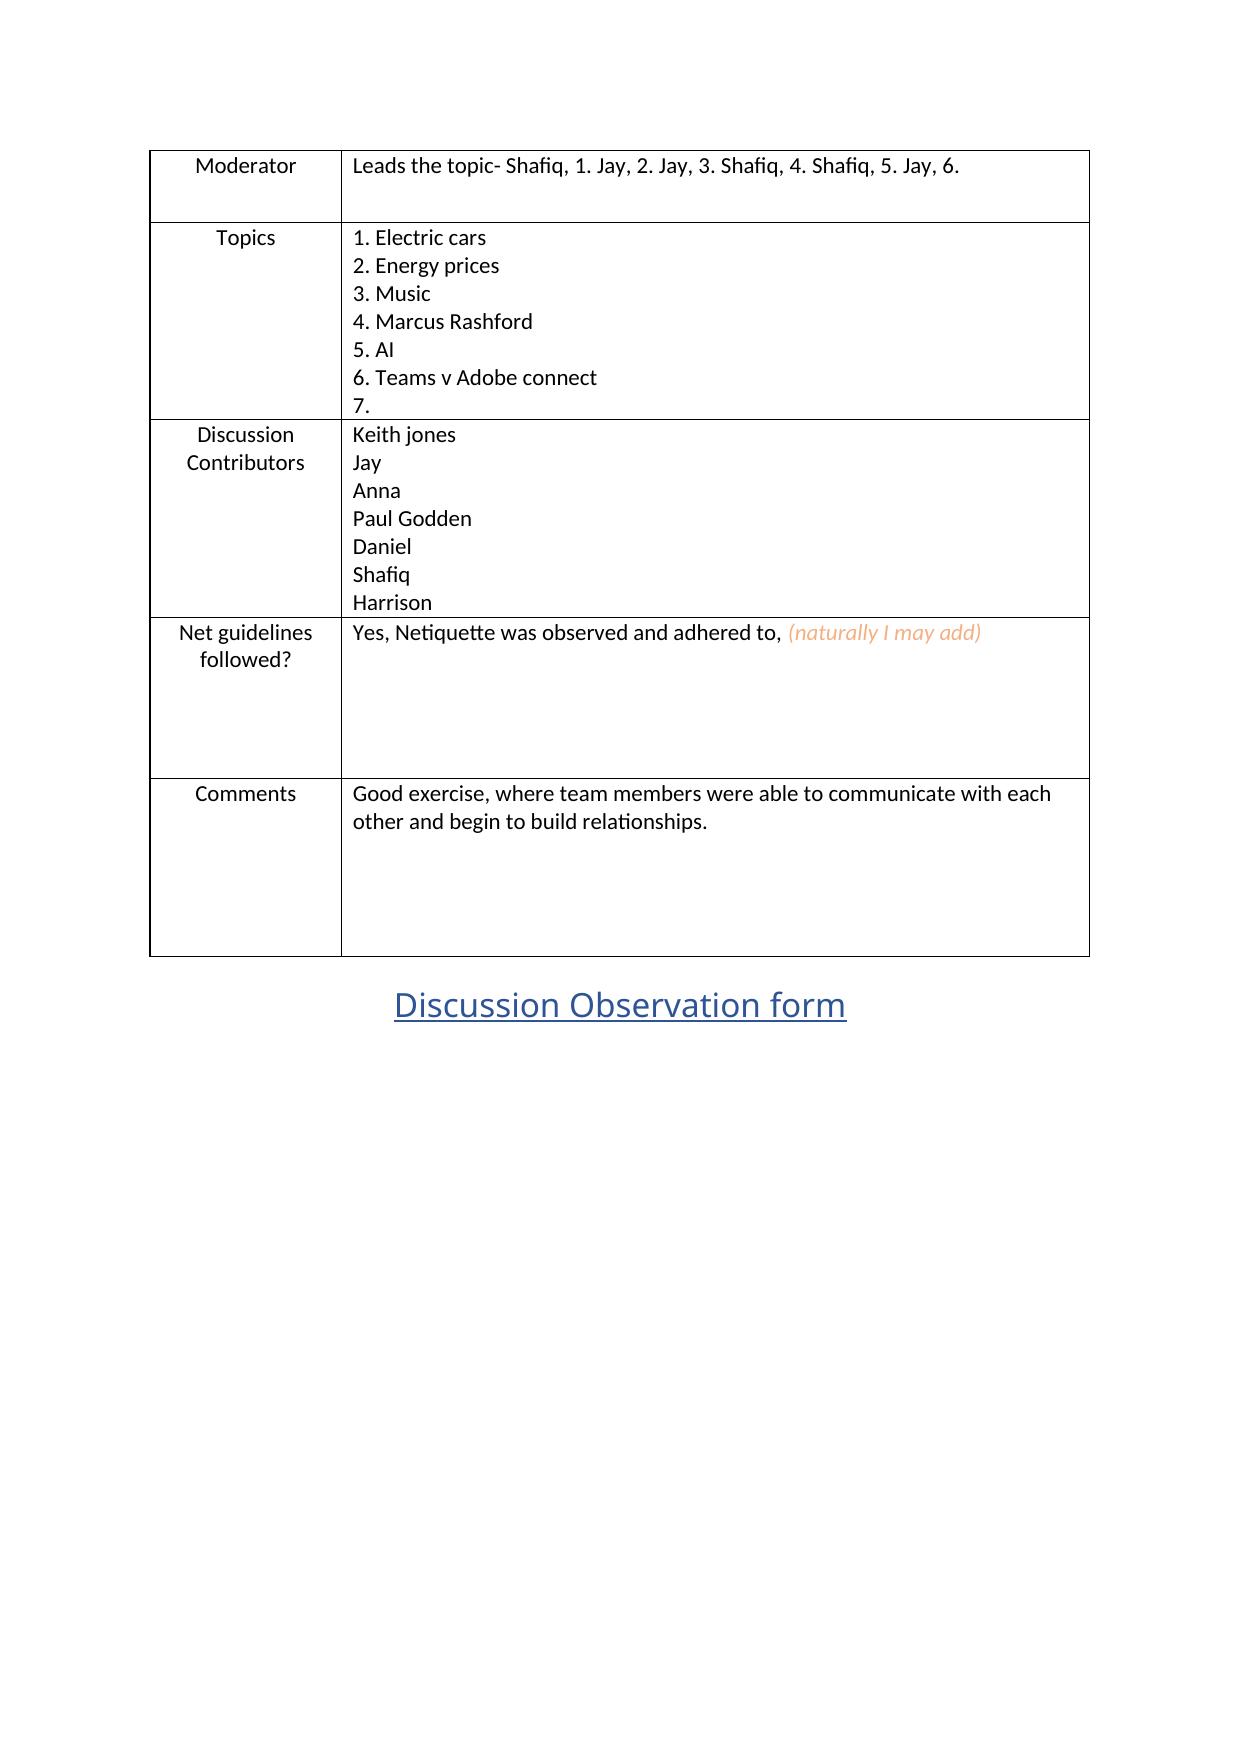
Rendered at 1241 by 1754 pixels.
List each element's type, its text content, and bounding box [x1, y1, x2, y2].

table_cell Net guidelines followed? [151, 618, 341, 778]
table_cell Good exercise, where team members were able to communicate with each other and begin to build relationships. [342, 779, 1089, 956]
subtitle Discussion Observation form [150, 982, 1090, 1027]
table_cell Topics [151, 223, 341, 419]
table_cell Discussion Contributors [151, 420, 341, 617]
table_cell 1. Electric cars 2. Energy prices 3. Music 4. Marcus Rashford 5. AI 6. Teams v Adobe connect 7. [342, 223, 1089, 419]
table_cell Keith jones Jay Anna Paul Godden Daniel Shafiq Harrison [342, 420, 1089, 617]
table_header Moderator [151, 151, 341, 222]
table_cell Comments [151, 779, 341, 956]
table_cell Yes, Netiquette was observed and adhered to, (naturally I may add) [342, 618, 1089, 778]
table_header Leads the topic- Shafiq, 1. Jay, 2. Jay, 3. Shafiq, 4. Shafiq, 5. Jay, 6. [342, 151, 1089, 222]
